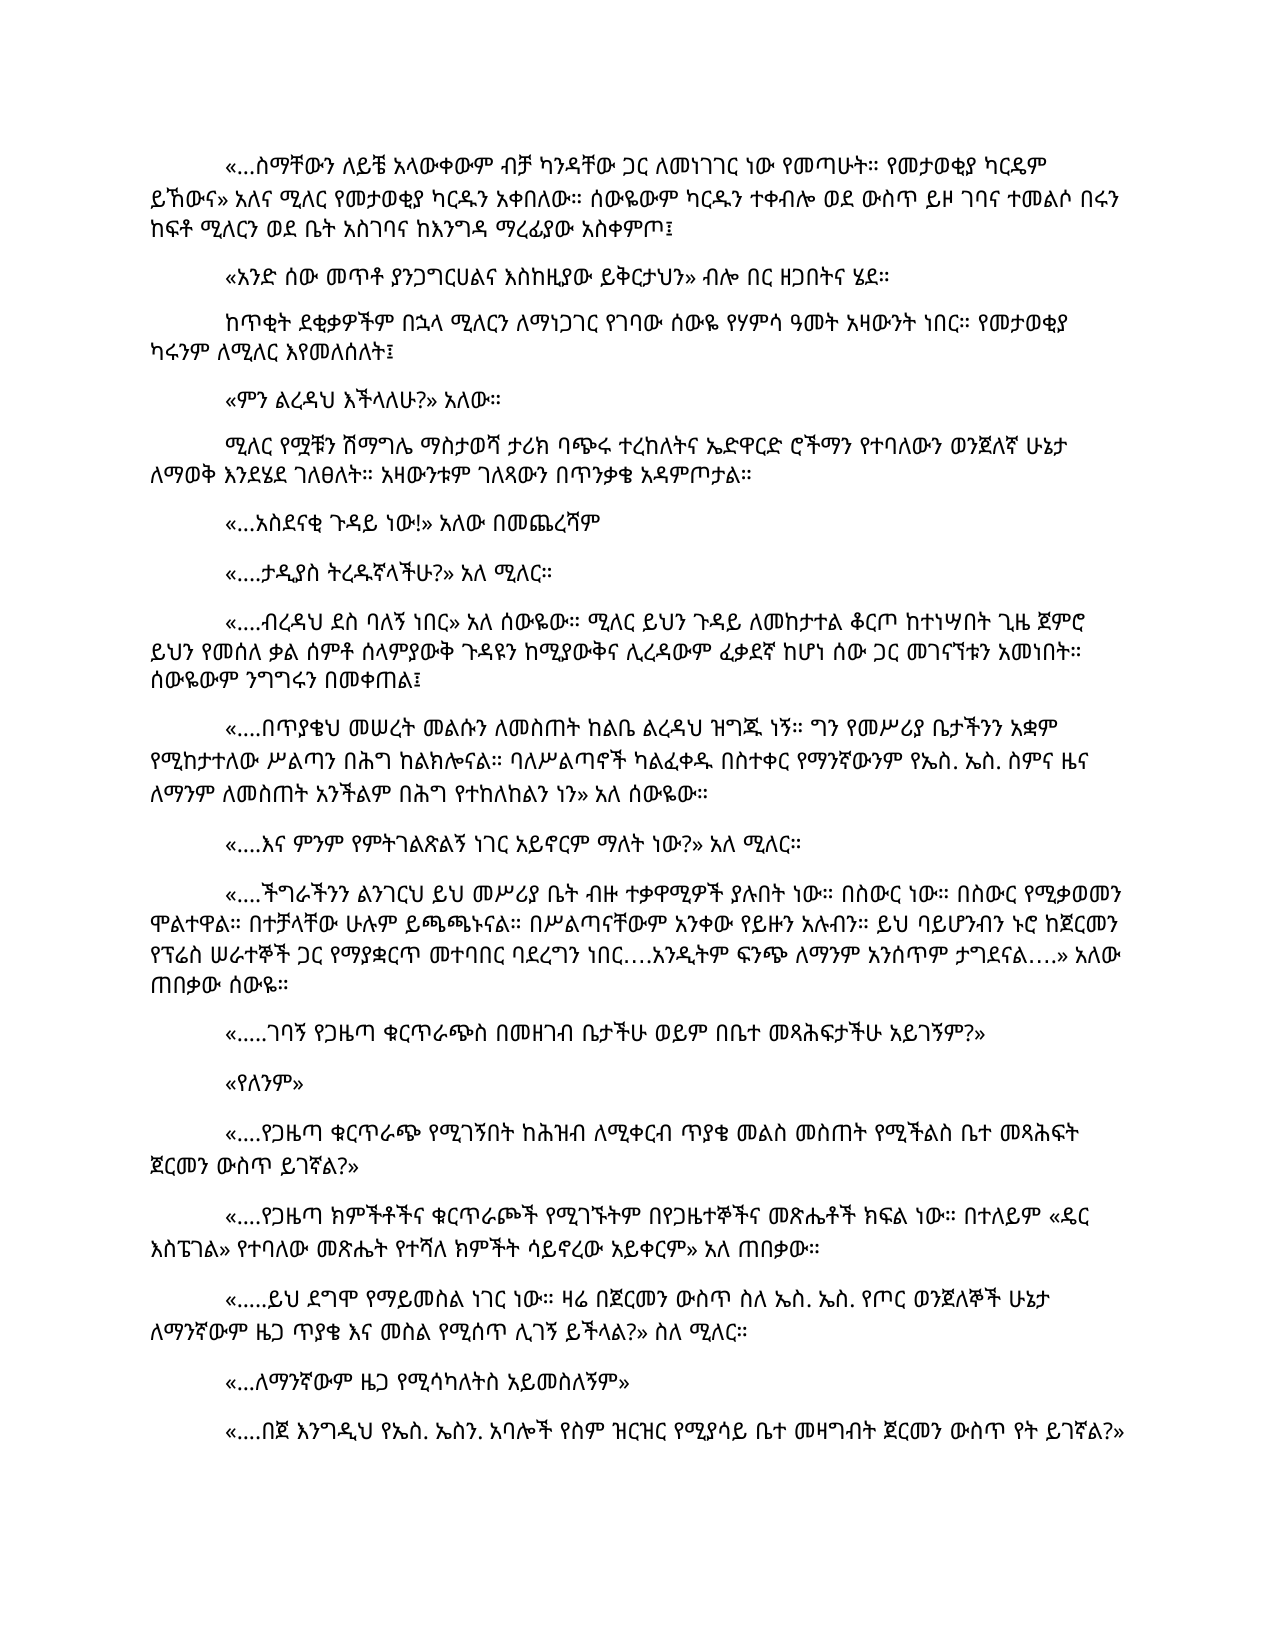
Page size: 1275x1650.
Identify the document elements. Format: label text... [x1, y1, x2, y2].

text «...ስማቸውን ለይቼ አላውቀውም ብቻ ካንዳቸው ጋር ለመነገገር ነው የመጣሁት። የመታወቂያ ካርዴም ይኸውና» አለና ሚለር የመታወቂያ ካርዱን አቀበለው። ሰውዬውም ካርዱን ተቀብሎ ወደ ውስጥ ይዞ ገባና ተመልሶ በሩን ከፍቶ ሚለርን ወደ ቤት አስገባና ከእንግዳ ማረፊያው አስቀምጦ፤ [150, 150, 1125, 243]
text «….በጀ እንግዲህ የኤስ. ኤስን. አባሎች የስም ዝርዝር የሚያሳይ ቤተ መዛግብት ጀርመን ውስጥ የት ይገኛል?» [150, 1415, 1125, 1446]
text «...አስደናቂ ጉዳይ ነው!» አለው በመጨረሻም [150, 507, 1125, 538]
text ከጥቂት ደቂቃዎችም በኋላ ሚለርን ለማነጋገር የገባው ሰውዬ የሃምሳ ዓመት አዛውንት ነበር። የመታወቂያ ካሩንም ለሚለር እየመለሰለት፤ [150, 311, 1125, 366]
text «አንድ ሰው መጥቶ ያንጋግርሀልና እስከዚያው ይቅርታህን» ብሎ በር ዘጋበትና ሄደ። [150, 261, 1125, 292]
text ሚለር የሟቹን ሽማግሌ ማስታወሻ ታሪክ ባጭሩ ተረከለትና ኤድዋርድ ሮችማን የተባለውን ወንጀለኛ ሁኔታ ለማወቅ እንደሄደ ገለፀለት። አዛውንቱም ገለጻውን በጥንቃቄ አዳምጦታል። [150, 433, 1125, 488]
text «....በጥያቄህ መሠረት መልሱን ለመስጠት ከልቤ ልረዳህ ዝግጁ ነኝ። ግን የመሥሪያ ቤታችንን አቋም የሚከታተለው ሥልጣን በሕግ ከልክሎናል። ባለሥልጣኖች ካልፈቀዱ በስተቀር የማንኛውንም የኤስ. ኤስ. ስምና ዜና ለማንም ለመስጠት አንችልም በሕግ የተከለከልን ነን» አለ ሰውዬው። [150, 712, 1125, 810]
text «....ብረዳህ ደስ ባለኝ ነበር» አለ ሰውዬው። ሚለር ይህን ጉዳይ ለመከታተል ቆርጦ ከተነሣበት ጊዜ ጀምሮ ይህን የመሰለ ቃል ሰምቶ ሰላምያውቅ ጉዳዩን ከሚያውቅና ሊረዳውም ፈቃደኛ ከሆነ ሰው ጋር መገናኘቱን አመነበት። ሰውዬውም ንግግሩን በመቀጠል፤ [150, 606, 1125, 694]
text «….የጋዜጣ ቁርጥራጭ የሚገኝበት ከሕዝብ ለሚቀርብ ጥያቄ መልስ መስጠት የሚችልስ ቤተ መጻሕፍት ጀርመን ውስጥ ይገኛል?» [150, 1117, 1125, 1181]
text «….የጋዜጣ ክምችቶችና ቁርጥራጮች የሚገኙትም በየጋዜተኞችና መጽሔቶች ክፍል ነው። በተለይም «ዴር እስፔገል» የተባለው መጽሔት የተሻለ ክምችት ሳይኖረው አይቀርም» አለ ጠበቃው። [150, 1199, 1125, 1264]
text «....እና ምንም የምትገልጽልኝ ነገር አይኖርም ማለት ነው?» አለ ሚለር። [150, 828, 1125, 859]
text «....ታዲያስ ትረዱኛላችሁ?» አለ ሚለር። [150, 556, 1125, 588]
text «....ችግራችንን ልንገርህ ይህ መሥሪያ ቤት ብዙ ተቃዋሚዎች ያሉበት ነው። በስውር ነው። በስውር የሚቃወመን ሞልተዋል። በተቻላቸው ሁሉም ይጫጫኑናል። በሥልጣናቸውም አንቀው የይዙን አሉብን። ይህ ባይሆንብን ኑሮ ከጀርመን የፕሬስ ሠራተኞች ጋር የማያቋርጥ መተባበር ባደረግን ነበር….አንዲትም ፍንጭ ለማንም አንሰጥም ታግደናል….» አለው ጠበቃው ሰውዬ። [150, 878, 1125, 999]
text «…..ገባኝ የጋዜጣ ቁርጥራጭስ በመዘገብ ቤታችሁ ወይም በቤተ መጻሕፍታችሁ አይገኝም?» [150, 1017, 1125, 1048]
text «የለንም» [150, 1067, 1125, 1098]
text «ምን ልረዳህ እችላለሁ?» አለው። [150, 384, 1125, 415]
text «…..ይህ ደግሞ የማይመስል ነገር ነው። ዛሬ በጀርመን ውስጥ ስለ ኤስ. ኤስ. የጦር ወንጀለኞች ሁኔታ ለማንኛውም ዜጋ ጥያቄ እና መስል የሚሰጥ ሊገኝ ይችላል?» ስለ ሚለር። [150, 1282, 1125, 1347]
text «…ለማንኛውም ዜጋ የሚሳካለትስ አይመስለኝም» [150, 1365, 1125, 1397]
